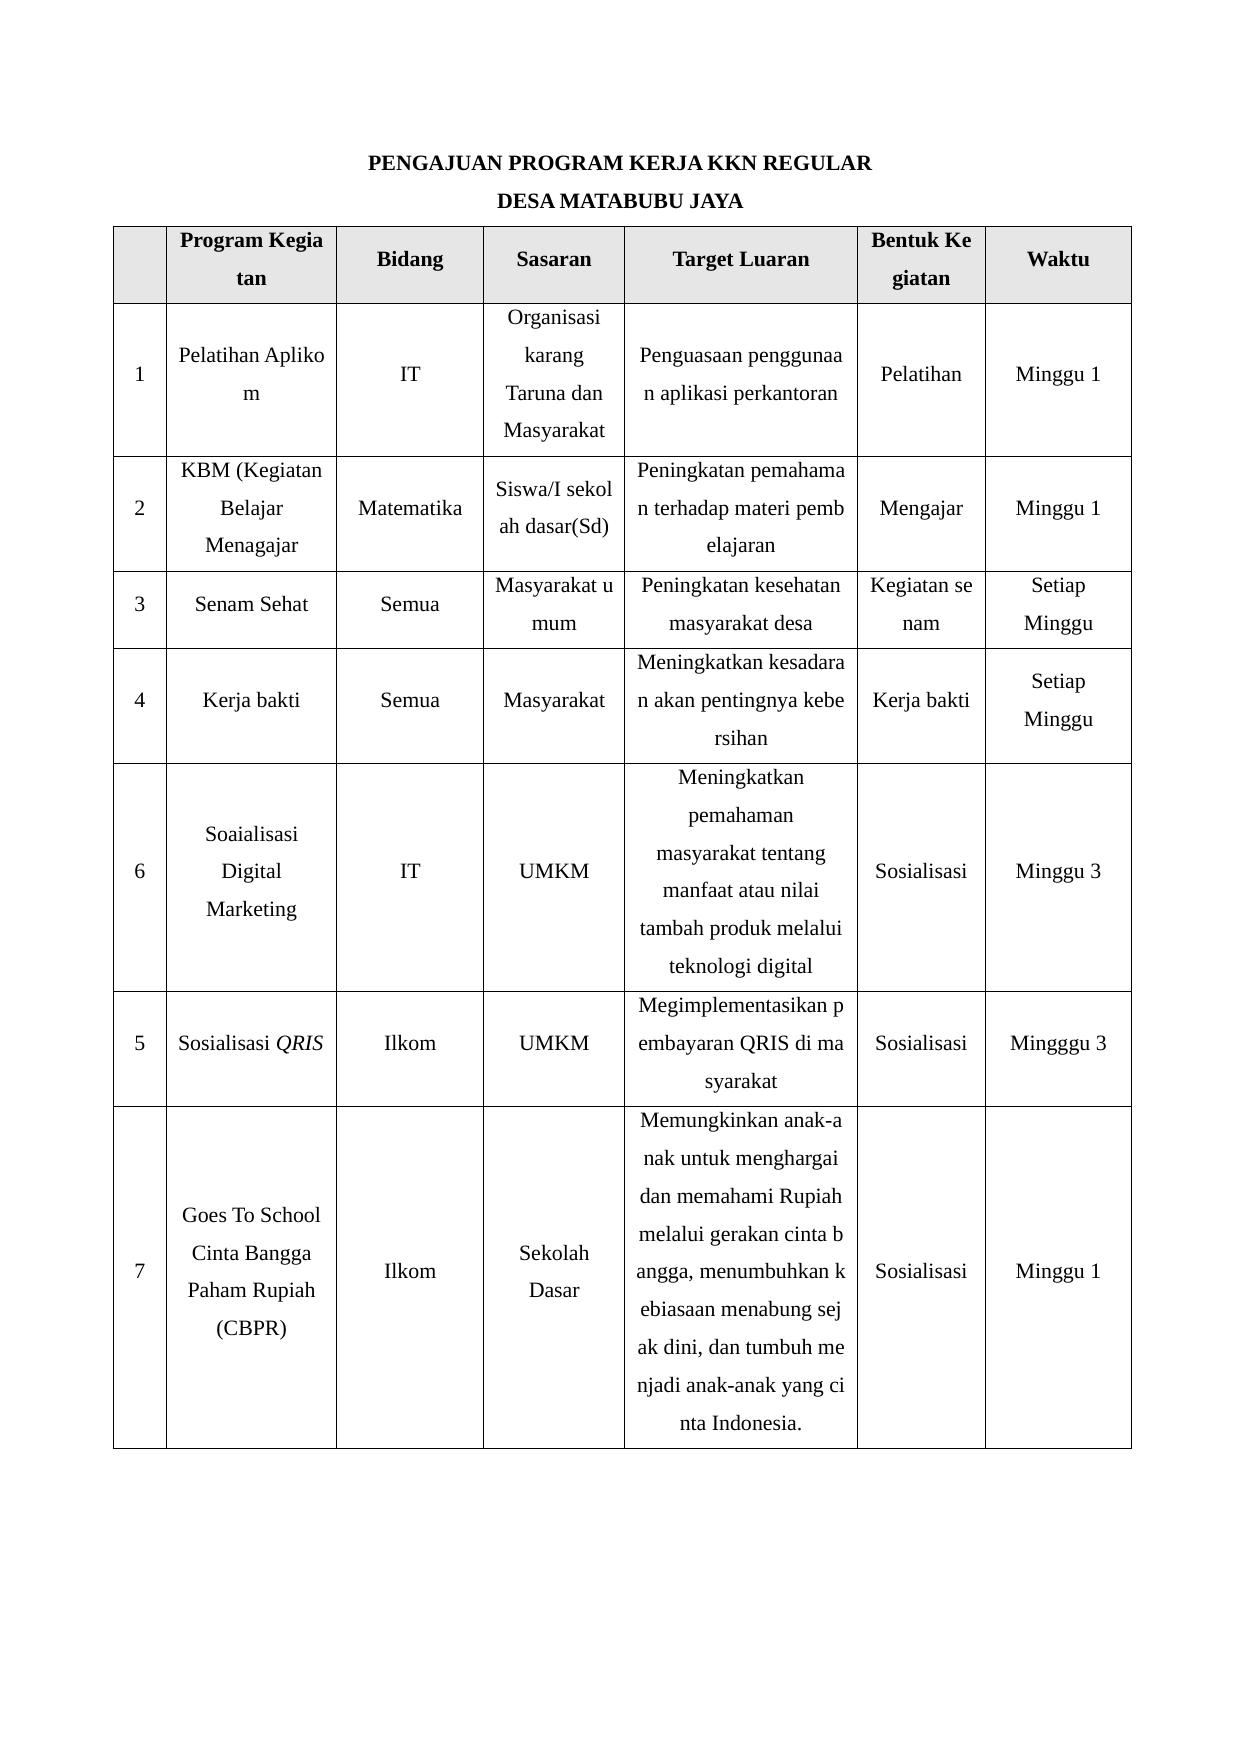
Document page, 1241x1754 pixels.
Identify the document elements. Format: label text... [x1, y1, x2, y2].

table_cell 6 [114, 764, 166, 991]
table_cell Mengajar [858, 457, 985, 571]
table_cell Minggu 1 [986, 304, 1131, 456]
table_cell Senam Sehat [167, 572, 336, 648]
table_header Bidang [337, 227, 483, 303]
table_cell Setiap Minggu [986, 572, 1131, 648]
table_cell Minggu 3 [986, 764, 1131, 991]
table_cell Minggu 1 [986, 1107, 1131, 1448]
table_cell 5 [114, 992, 166, 1106]
table_cell 4 [114, 649, 166, 763]
table_cell 2 [114, 457, 166, 571]
table_cell Sekolah Dasar [484, 1107, 624, 1448]
table_cell Memungkinkan anak-anak untuk menghargai dan memahami Rupiah melalui gerakan cinta bangga, menumbuhkan kebiasaan menabung sejak dini, dan tumbuh menjadi anak-anak yang cinta Indonesia. [625, 1107, 857, 1448]
table_cell Minggu 1 [986, 457, 1131, 571]
table_header Program Kegiatan [167, 227, 336, 303]
table_cell Matematika [337, 457, 483, 571]
table_cell Kerja bakti [167, 649, 336, 763]
table_cell IT [337, 764, 483, 991]
table_cell Ilkom [337, 992, 483, 1106]
table_cell Siswa/I sekolah dasar(Sd) [484, 457, 624, 571]
table_cell 1 [114, 304, 166, 456]
table_header Target Luaran [625, 227, 857, 303]
table_cell KBM (Kegiatan Belajar Menagajar [167, 457, 336, 571]
table_cell Pelatihan Aplikom [167, 304, 336, 456]
table_cell Masyarakat [484, 649, 624, 763]
table_cell Semua [337, 572, 483, 648]
table_cell Penguasaan penggunaan aplikasi perkantoran [625, 304, 857, 456]
table_cell Kerja bakti [858, 649, 985, 763]
table_cell 7 [114, 1107, 166, 1448]
table_cell Goes To School Cinta Bangga Paham Rupiah (CBPR) [167, 1107, 336, 1448]
table_cell Mingggu 3 [986, 992, 1131, 1106]
table_cell Peningkatan kesehatan masyarakat desa [625, 572, 857, 648]
table_header Sasaran [484, 227, 624, 303]
table_header Waktu [986, 227, 1131, 303]
table_cell Soaialisasi Digital Marketing [167, 764, 336, 991]
table_cell Setiap Minggu [986, 649, 1131, 763]
table_cell 3 [114, 572, 166, 648]
table_cell Pelatihan [858, 304, 985, 456]
table_header [114, 227, 166, 303]
table_cell Sosialisasi [858, 992, 985, 1106]
table_cell Semua [337, 649, 483, 763]
table_cell Ilkom [337, 1107, 483, 1448]
table_cell Organisasi karang Taruna dan Masyarakat [484, 304, 624, 456]
table_cell UMKM [484, 764, 624, 991]
table_cell Sosialisasi [858, 764, 985, 991]
table_cell Meningkatkan pemahaman masyarakat tentang manfaat atau nilai tambah produk melalui teknologi digital [625, 764, 857, 991]
table_cell Masyarakat umum [484, 572, 624, 648]
table_cell Megimplementasikan pembayaran QRIS di masyarakat [625, 992, 857, 1106]
text PENGAJUAN PROGRAM KERJA KKN REGULAR [112, 150, 1128, 175]
table_cell IT [337, 304, 483, 456]
table_cell Peningkatan pemahaman terhadap materi pembelajaran [625, 457, 857, 571]
table_cell Sosialisasi QRIS [167, 992, 336, 1106]
table_header Bentuk Kegiatan [858, 227, 985, 303]
table_cell UMKM [484, 992, 624, 1106]
table_cell Sosialisasi [858, 1107, 985, 1448]
table_cell Kegiatan senam [858, 572, 985, 648]
table_cell Meningkatkan kesadaran akan pentingnya kebersihan [625, 649, 857, 763]
text DESA MATABUBU JAYA [112, 188, 1128, 213]
